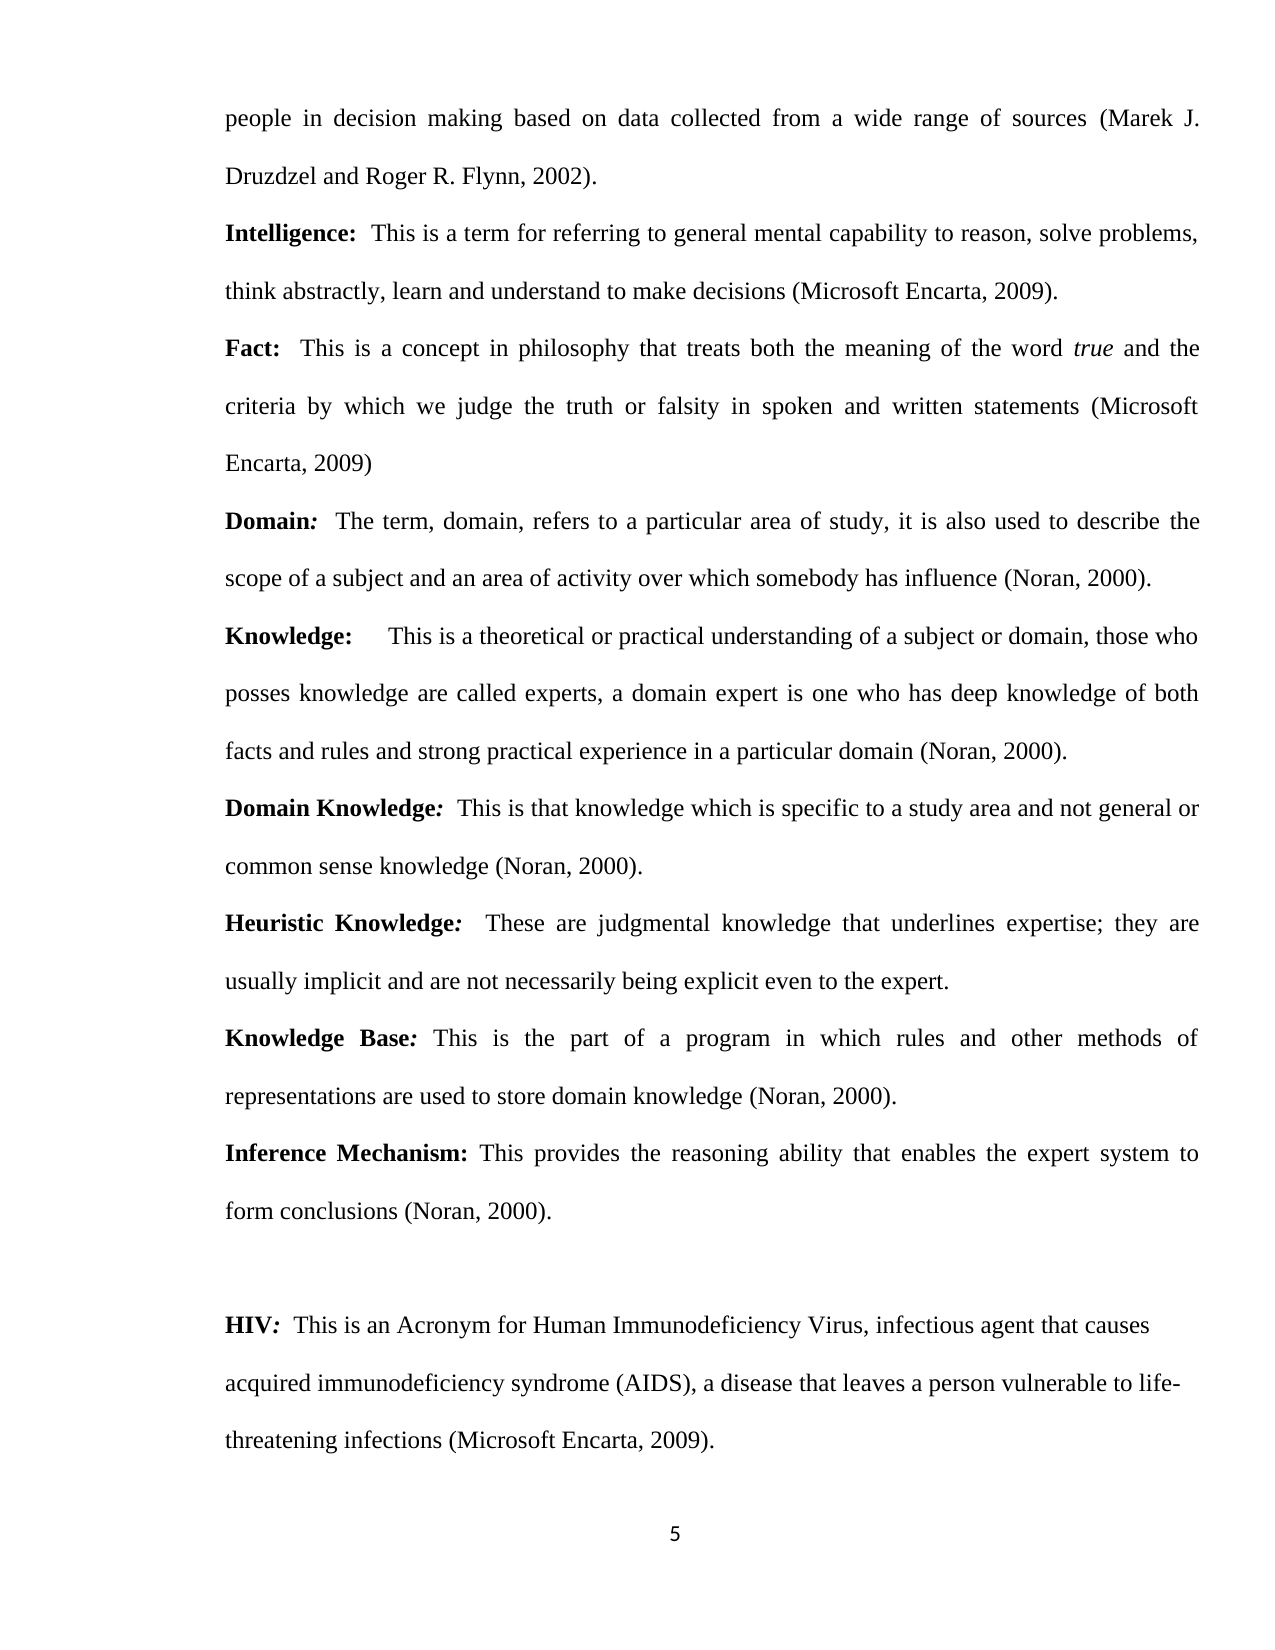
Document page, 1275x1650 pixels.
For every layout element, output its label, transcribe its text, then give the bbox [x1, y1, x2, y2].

text Knowledge: This is a theoretical or practical understanding of a subject or domain, those who posses knowledge are called experts, a domain expert is one who has deep knowledge of both facts and rules and strong practical experience in a particular domain . [225, 621, 1200, 765]
text Domain: The term, domain, refers to a particular area of study, it is also used to describe the scope of a subject and an area of activity over which somebody has influence. [225, 506, 1200, 592]
text Domain Knowledge: This is that knowledge which is specific to a study area and not general or common sense knowledge . [225, 793, 1200, 880]
text HIV: This is an Acronym for Human Immunodeficiency Virus, infectious agent that causes acquired immunodeficiency syndrome (AIDS), a disease that leaves a person vulnerable to life-threatening infections (Microsoft Encarta, 2009). [225, 1310, 1200, 1454]
text Inference Mechanism: This provides the reasoning ability that enables the expert system to form conclusions . [225, 1138, 1200, 1225]
list Knowledge Base: This is the part of a program in which rules and other methods of representations are used to store domain knowledge . [225, 1023, 1200, 1110]
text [225, 103, 1200, 190]
text Intelligence: This is a term for referring to general mental capability to reason, solve problems, think abstractly, learn and understand to make decisions (Microsoft Encarta, 2009). [225, 218, 1200, 305]
text Heuristic Knowledge: These are judgmental knowledge that underlines expertise; they are usually implicit and are not necessarily being explicit even to the expert. [225, 908, 1200, 995]
text Fact: This is a concept in philosophy that treats both the meaning of the word true and the criteria by which we judge the truth or falsity in spoken and written statements (Microsoft Encarta, 2009) [225, 333, 1200, 477]
